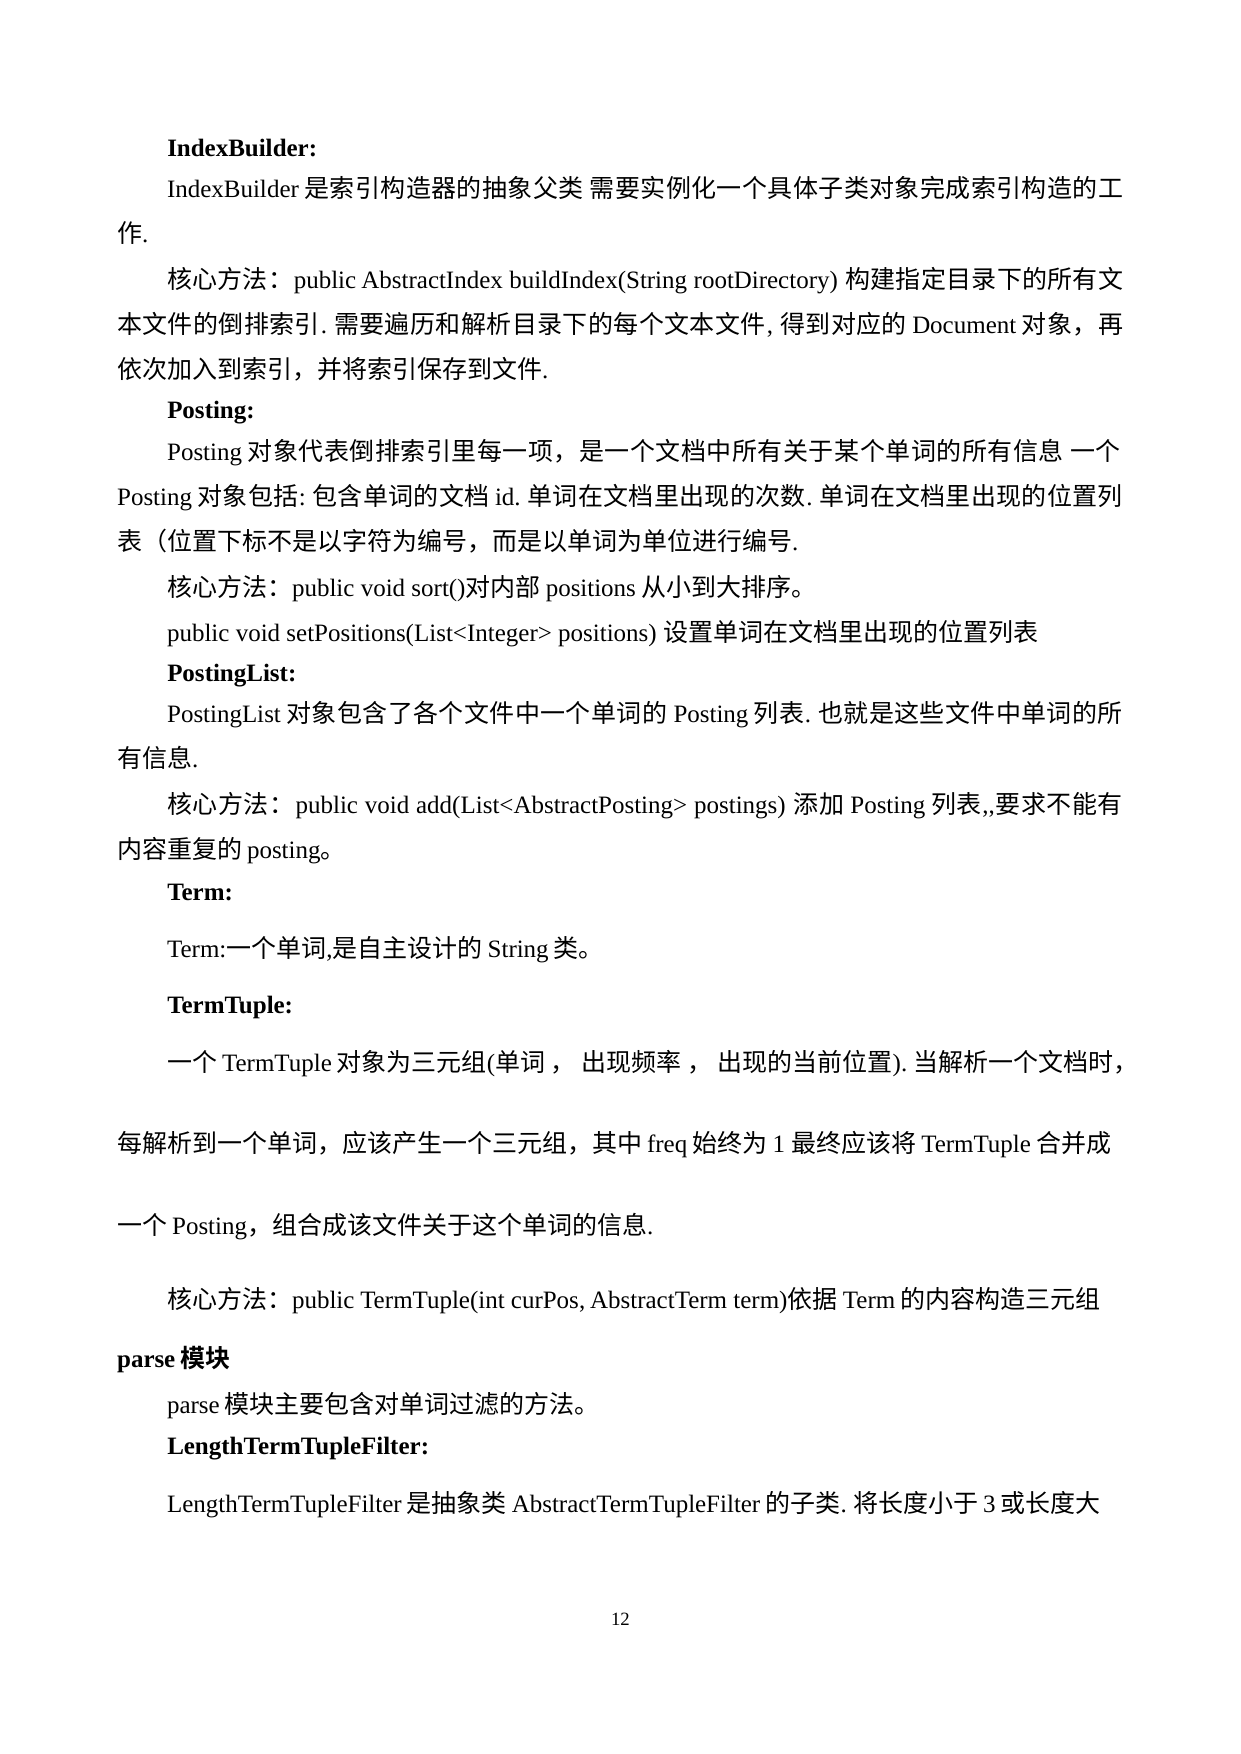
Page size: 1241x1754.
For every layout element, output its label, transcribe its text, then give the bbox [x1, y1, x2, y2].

text IndexBuilder是索引构造器的抽象父类 需要实例化一个具体子类对象完成索引构造的工作. [117, 169, 1123, 250]
text TermTuple: [117, 989, 1123, 1021]
text IndexBuilder: [117, 133, 1123, 161]
text Term:一个单词,是自主设计的String类。 [117, 914, 1123, 979]
text 一个TermTuple对象为三元组(单词 ， 出现频率 ， 出现的当前位置). 当解析一个文档时，每解析到一个单词，应该产生一个三元组，其中freq始终为1 最终应该将TermTuple合并成一个Posting，组合成该文件关于这个单词的信息. [117, 1028, 1123, 1256]
text 核心方法：public void sort()对内部positions从小到大排序。 [117, 567, 1123, 603]
text parse模块 [117, 1339, 1123, 1375]
text Posting对象代表倒排索引里每一项，是一个文档中所有关于某个单词的所有信息 一个Posting对象包括: 包含单词的文档id. 单词在文档里出现的次数. 单词在文档里出现的位置列表（位置下标不是以字符为编号，而是以单词为单位进行编号. [117, 431, 1123, 558]
text PostingList: [117, 658, 1123, 686]
text Posting: [117, 395, 1123, 424]
text public void setPositions(List<Integer> positions) 设置单词在文档里出现的位置列表 [117, 612, 1123, 649]
text Term: [117, 875, 1123, 907]
text LengthTermTupleFilter: [117, 1429, 1123, 1462]
text 核心方法：public void add(List<AbstractPosting> postings) 添加Posting列表,,要求不能有内容重复的posting。 [117, 784, 1123, 866]
text PostingList对象包含了各个文件中一个单词的Posting列表. 也就是这些文件中单词的所有信息. [117, 694, 1123, 775]
text 核心方法：public TermTuple(int curPos, AbstractTerm term)依据Term的内容构造三元组 [117, 1265, 1123, 1330]
text 核心方法：public AbstractIndex buildIndex(String rootDirectory) 构建指定目录下的所有文本文件的倒排索引. 需要遍历和解析目录下的每个文本文件, 得到对应的Document对象，再依次加入到索引，并将索引保存到文件. [117, 259, 1123, 386]
text parse模块主要包含对单词过滤的方法。 [117, 1384, 1123, 1421]
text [117, 1469, 1123, 1534]
